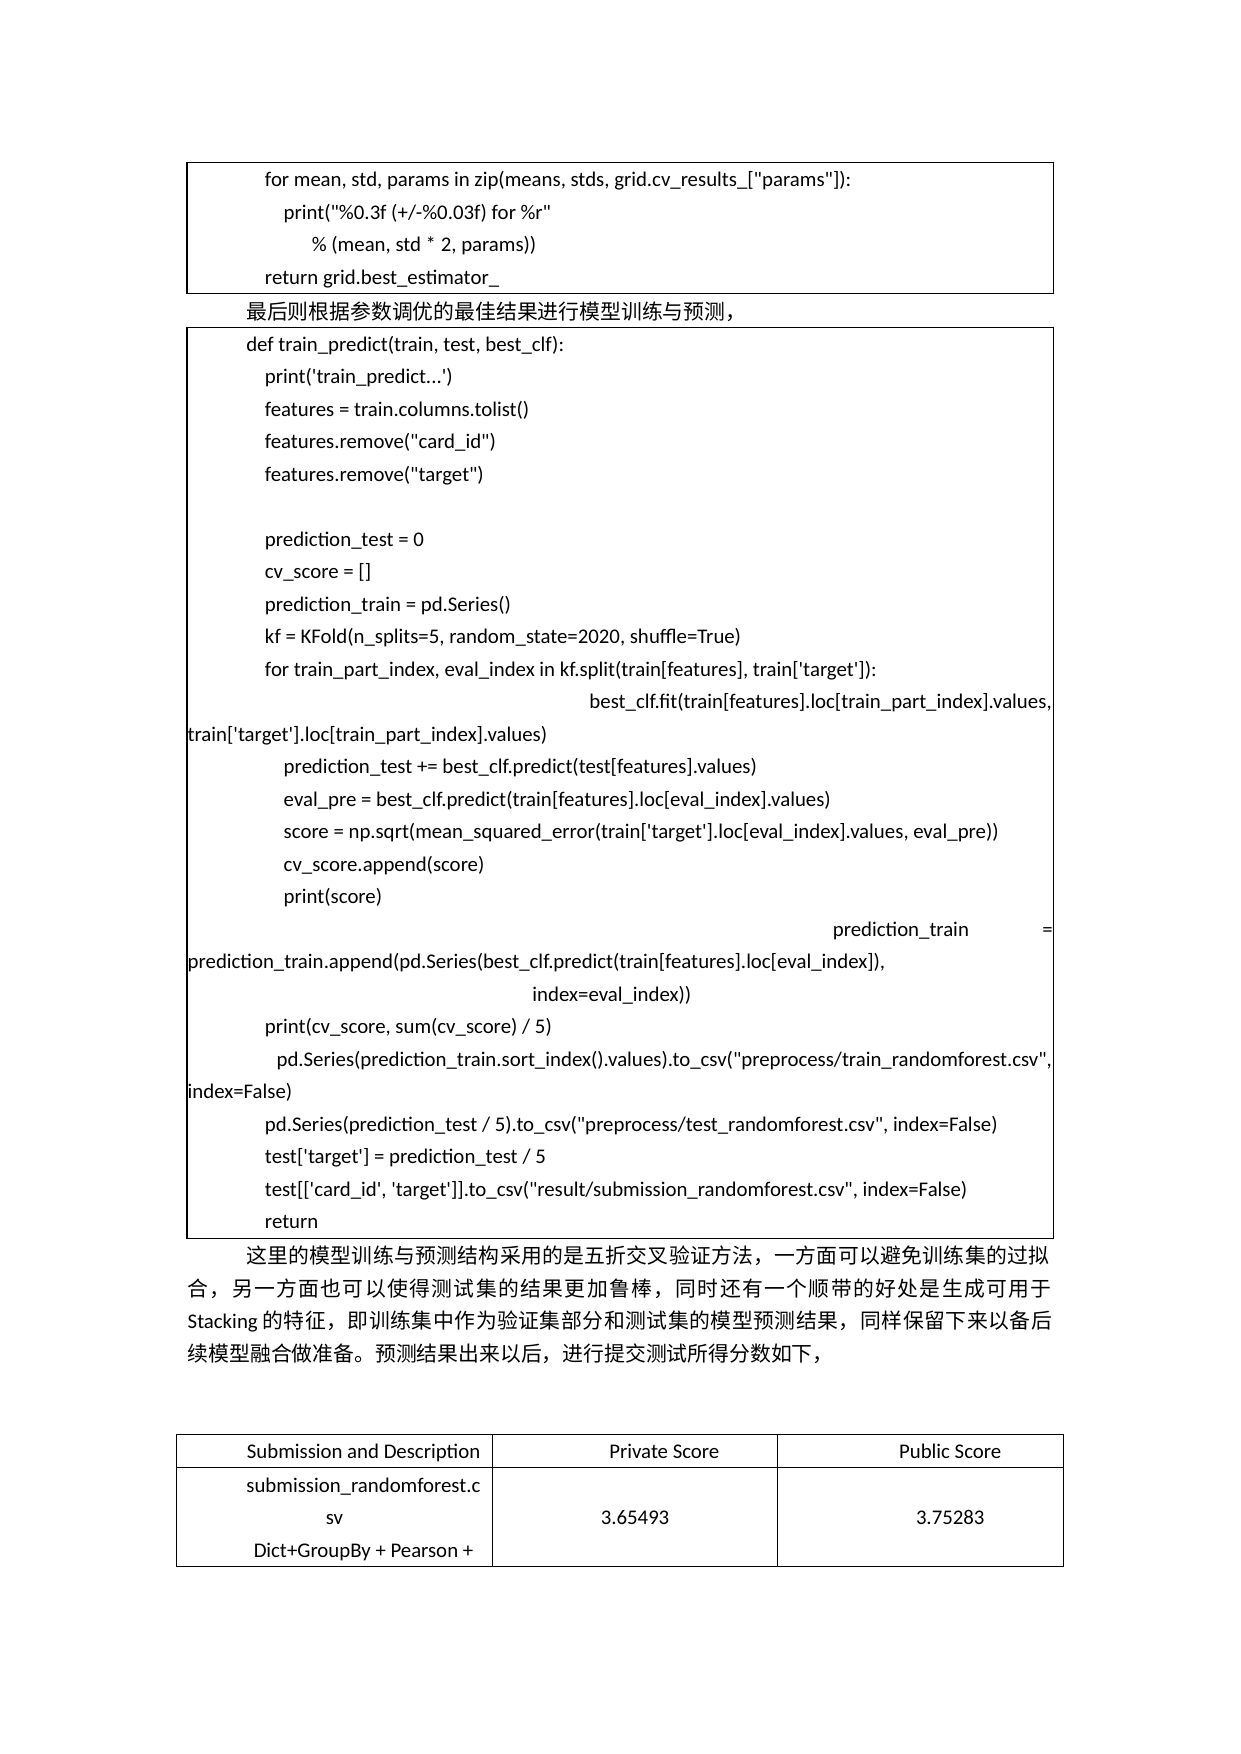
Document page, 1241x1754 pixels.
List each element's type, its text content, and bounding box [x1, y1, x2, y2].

text 最后则根据参数调优的最佳结果进行模型训练与预测， [187, 294, 1053, 327]
text pd.Series(prediction_train.sort_index().values).to_csv("preprocess/train_randomforest.csv", index=False) [188, 1043, 1053, 1108]
text for mean, std, params in zip(means, stds, grid.cv_results_["params"]): [188, 163, 1053, 196]
text 这里的模型训练与预测结构采用的是五折交叉验证方法，一方面可以避免训练集的过拟合，另一方面也可以使得测试集的结果更加鲁棒，同时还有一个顺带的好处是生成可用于Stacking的特征，即训练集中作为验证集部分和测试集的模型预测结果，同样保留下来以备后续模型融合做准备。预测结果出来以后，进行提交测试所得分数如下， [187, 1239, 1053, 1369]
text prediction_train = pd.Series() [188, 588, 1053, 620]
text index=eval_index)) [188, 978, 1053, 1010]
table_header Private Score [493, 1435, 777, 1467]
text print(cv_score, sum(cv_score) / 5) [188, 1010, 1053, 1043]
text prediction_test = 0 [188, 523, 1053, 555]
table_cell 3.75283 [778, 1468, 1063, 1566]
text features = train.columns.tolist() [188, 393, 1053, 425]
text return [188, 1204, 1053, 1238]
text test[['card_id', 'target']].to_csv("result/submission_randomforest.csv", index=False) [188, 1173, 1053, 1204]
text features.remove("card_id") [188, 425, 1053, 458]
text print(score) [188, 880, 1053, 913]
text cv_score.append(score) [188, 848, 1053, 880]
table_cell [177, 1468, 492, 1566]
text best_clf.fit(train[features].loc[train_part_index].values, train['target'].loc[train_part_index].values) [188, 685, 1053, 750]
text def train_predict(train, test, best_clf): [188, 328, 1053, 360]
text return grid.best_estimator_ [188, 259, 1053, 293]
text % (mean, std * 2, params)) [188, 228, 1053, 259]
text print('train_predict...') [188, 360, 1053, 393]
text for train_part_index, eval_index in kf.split(train[features], train['target']): [188, 653, 1053, 685]
text features.remove("target") [188, 458, 1053, 490]
table_cell 3.65493 [493, 1468, 777, 1566]
text prediction_train = prediction_train.append(pd.Series(best_clf.predict(train[features].loc[eval_index]), [188, 913, 1053, 978]
table_header Public Score [778, 1435, 1063, 1467]
text cv_score = [] [188, 555, 1053, 588]
text test['target'] = prediction_test / 5 [188, 1140, 1053, 1173]
text print("%0.3f (+/-%0.03f) for %r" [188, 196, 1053, 228]
text kf = KFold(n_splits=5, random_state=2020, shuffle=True) [188, 620, 1053, 653]
text prediction_test += best_clf.predict(test[features].values) [188, 750, 1053, 783]
text eval_pre = best_clf.predict(train[features].loc[eval_index].values) [188, 783, 1053, 815]
table_header Submission and Description [177, 1435, 492, 1467]
text score = np.sqrt(mean_squared_error(train['target'].loc[eval_index].values, eval_pre)) [188, 815, 1053, 848]
text pd.Series(prediction_test / 5).to_csv("preprocess/test_randomforest.csv", index=False) [188, 1108, 1053, 1140]
